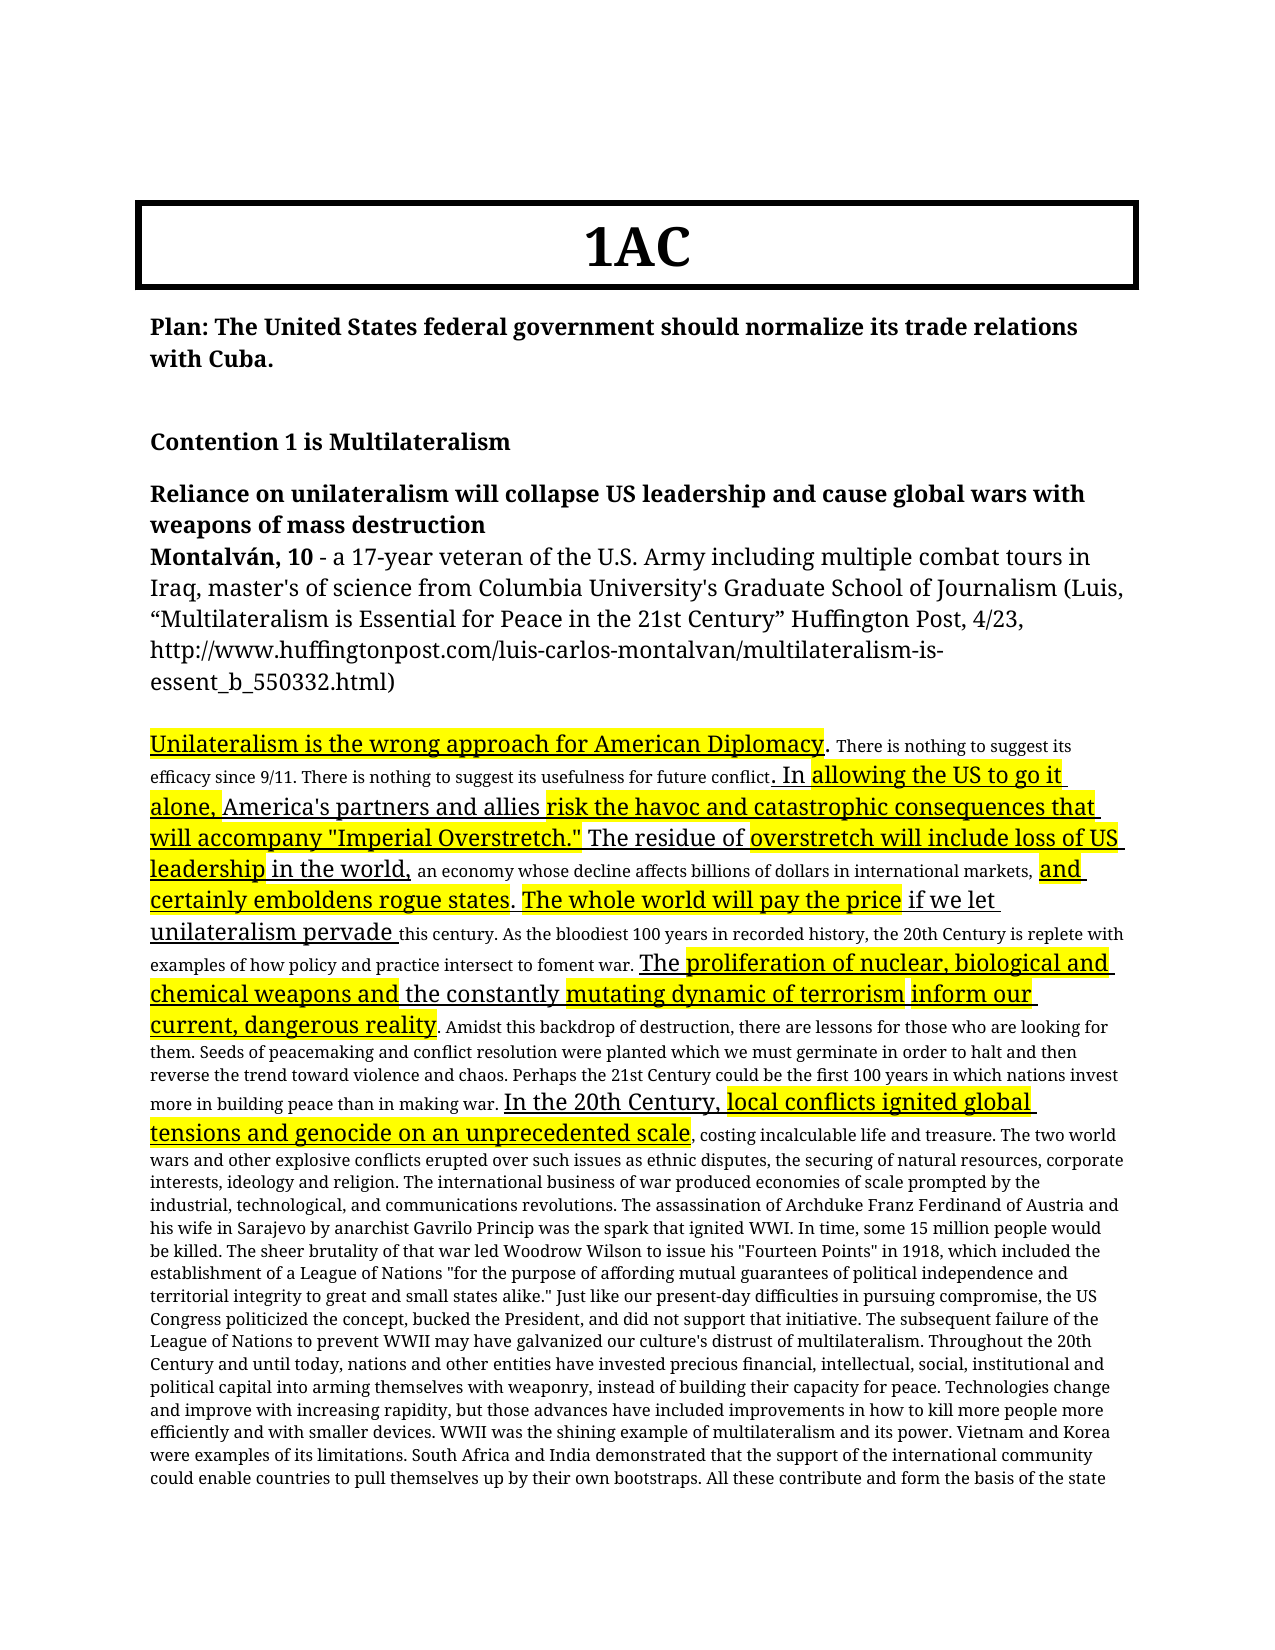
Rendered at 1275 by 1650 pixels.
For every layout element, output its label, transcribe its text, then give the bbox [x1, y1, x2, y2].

subtitle Contention 1 is Multilateralism [150, 426, 1125, 457]
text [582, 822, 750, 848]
subtitle Plan: The United States federal government should normalize its trade relations with Cuba. [150, 311, 1125, 374]
subtitle Reliance on unilateralism will collapse US leadership and cause global wars with weapons of mass destruction [150, 478, 1125, 540]
subtitle 1AC [142, 206, 1133, 284]
text Montalván, 10 - a 17-year veteran of the U.S. Army including multiple combat tours in Iraq, master's of science from Columbia University's Graduate School of Journalism (Luis, “Multilateralism is Essential for Peace in the 21st Century” Huffington Post, 4/23, http://www.huffingtonpost.com/luis-carlos-montalvan/multilateralism-is-essent_b_550332.html) [150, 540, 1125, 697]
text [150, 850, 1125, 1489]
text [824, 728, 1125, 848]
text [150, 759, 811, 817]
